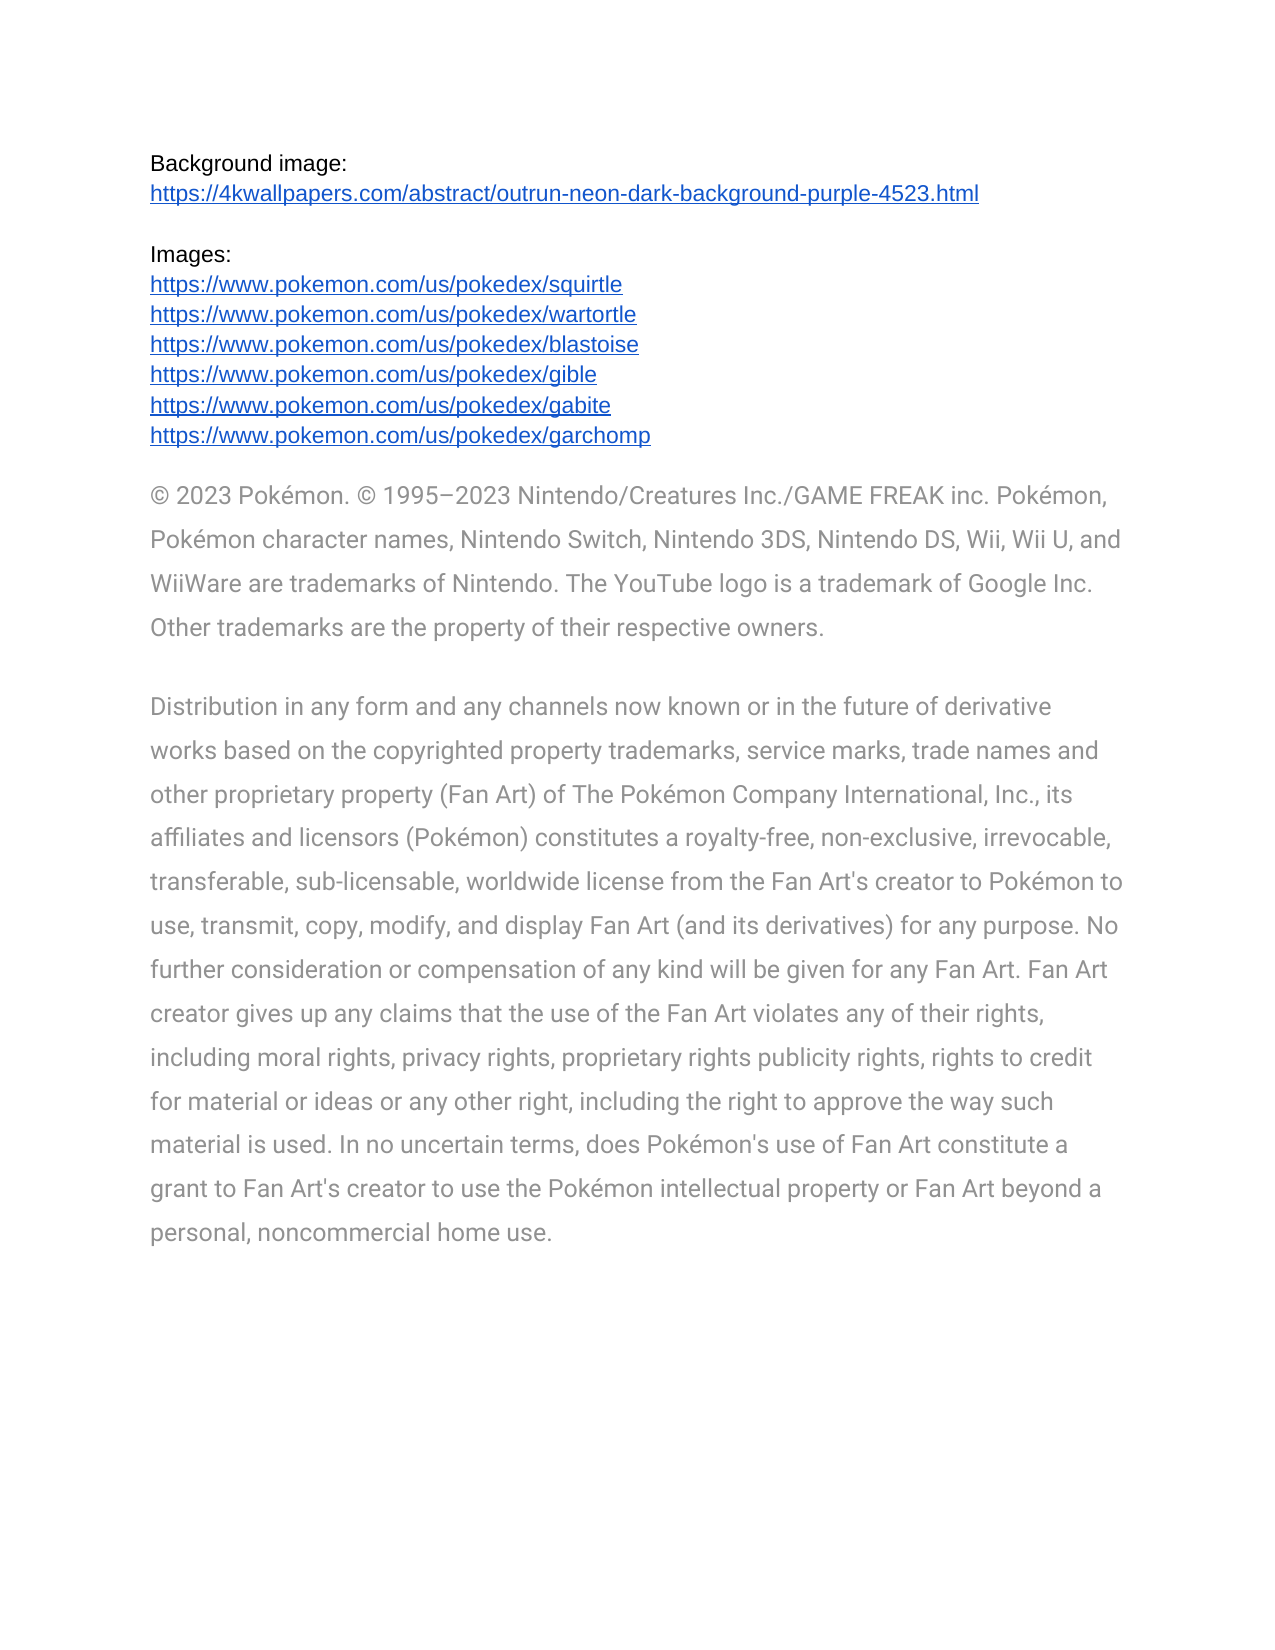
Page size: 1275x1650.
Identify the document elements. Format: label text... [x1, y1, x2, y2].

text https://www.pokemon.com/us/pokedex/squirtle [150, 271, 1125, 297]
text Images: [150, 241, 1125, 267]
text https://4kwallpapers.com/abstract/outrun-neon-dark-background-purple-4523.html [150, 180, 1125, 207]
text https://www.pokemon.com/us/pokedex/wartortle [150, 301, 1125, 327]
text © 2023 Pokémon. © 1995–2023 Nintendo/Creatures Inc./GAME FREAK inc. Pokémon, Pokémon character names, Nintendo Switch, Nintendo 3DS, Nintendo DS, Wii, Wii U, and WiiWare are trademarks of Nintendo. The YouTube logo is a trademark of Google Inc. Other trademarks are the property of their respective owners. [150, 481, 1125, 642]
text Distribution in any form and any channels now known or in the future of derivative works based on the copyrighted property trademarks, service marks, trade names and other proprietary property (Fan Art) of The Pokémon Company International, Inc., its affiliates and licensors (Pokémon) constitutes a royalty-free, non-exclusive, irrevocable, transferable, sub-licensable, worldwide license from the Fan Art's creator to Pokémon to use, transmit, copy, modify, and display Fan Art (and its derivatives) for any purpose. No further consideration or compensation of any kind will be given for any Fan Art. Fan Art creator gives up any claims that the use of the Fan Art violates any of their rights, including moral rights, privacy rights, proprietary rights publicity rights, rights to credit for material or ideas or any other right, including the right to approve the way such material is used. In no uncertain terms, does Pokémon's use of Fan Art constitute a grant to Fan Art's creator to use the Pokémon intellectual property or Fan Art beyond a personal, noncommercial home use. [150, 692, 1125, 1248]
text https://www.pokemon.com/us/pokedex/blastoise [150, 331, 1125, 358]
text https://www.pokemon.com/us/pokedex/gible [150, 361, 1125, 388]
text https://www.pokemon.com/us/pokedex/garchomp [150, 422, 1125, 448]
text Background image: [150, 150, 1125, 176]
text https://www.pokemon.com/us/pokedex/gabite [150, 392, 1125, 418]
